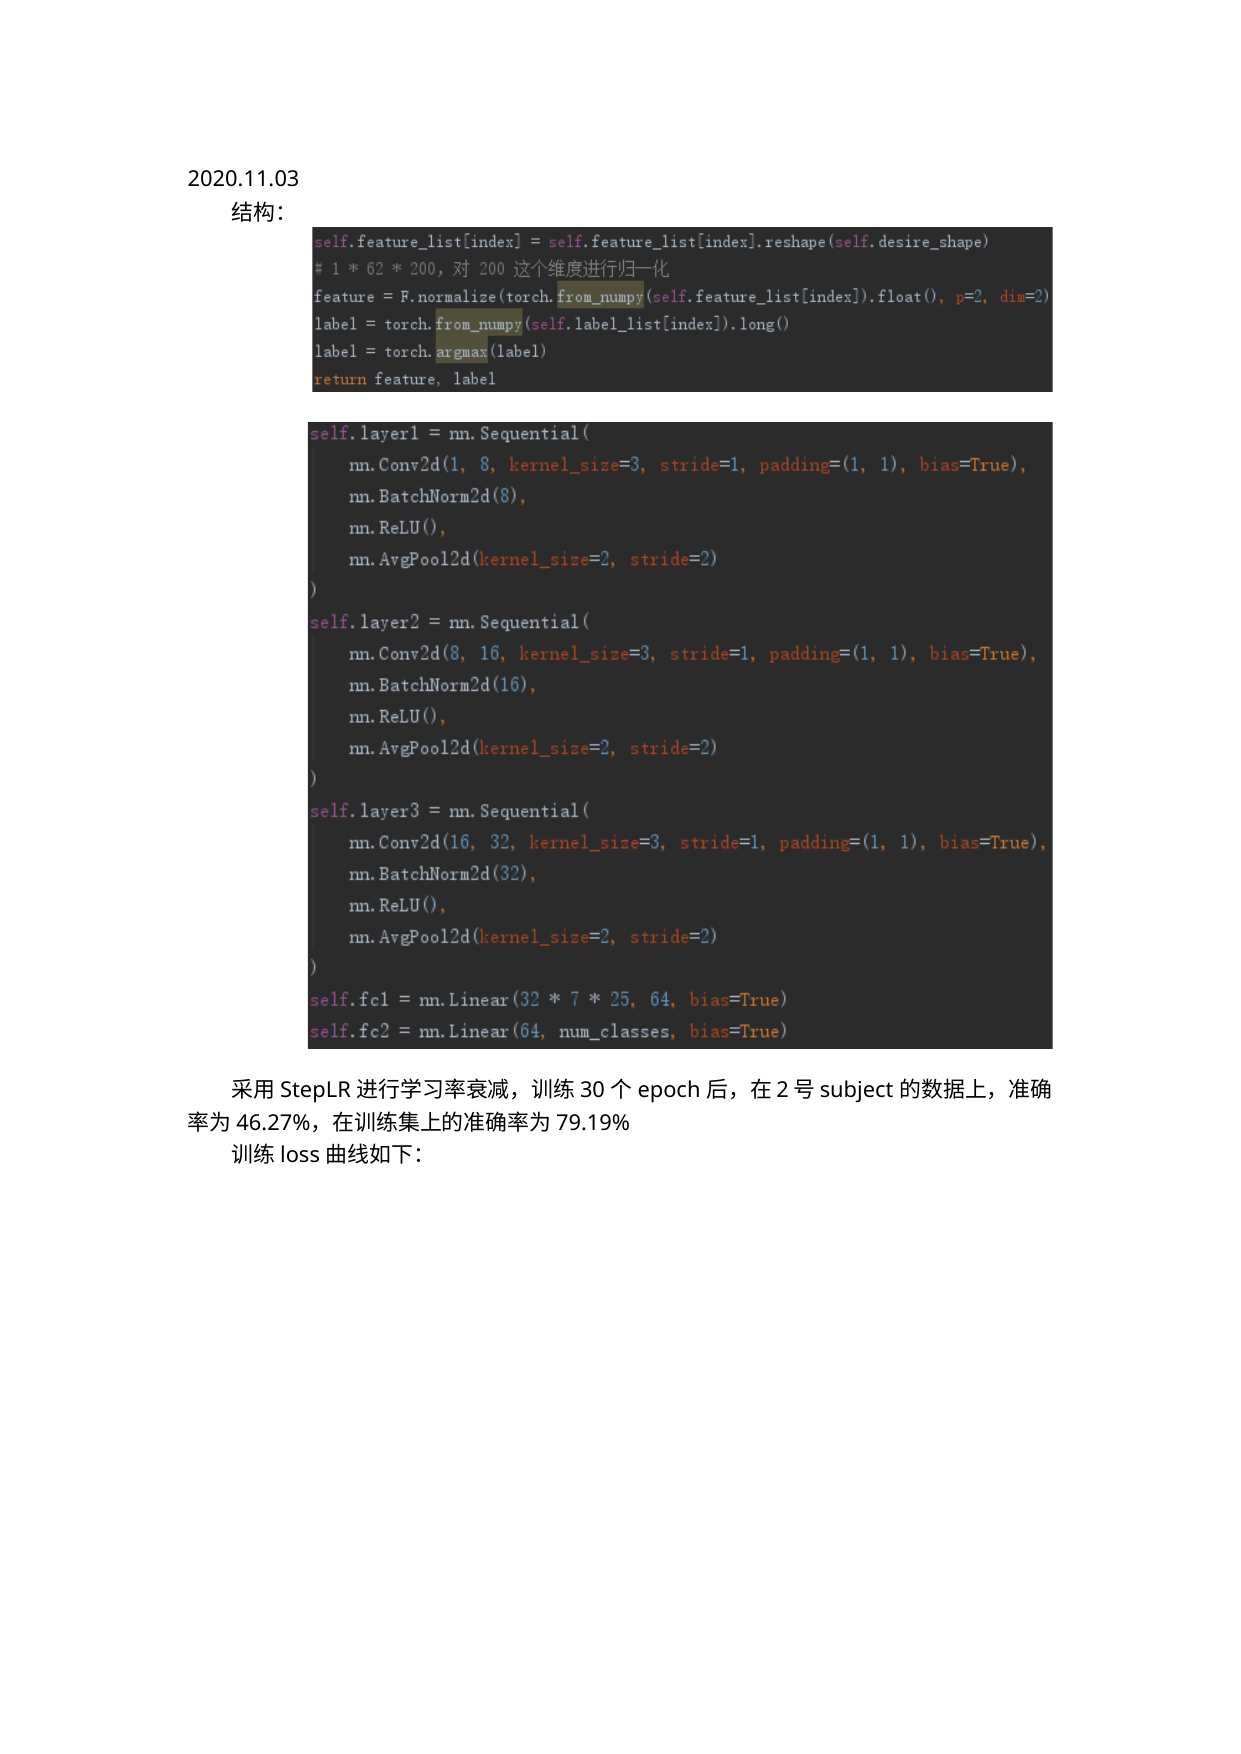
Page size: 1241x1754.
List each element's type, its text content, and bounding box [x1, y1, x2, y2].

text 训练 loss 曲线如下： [187, 1137, 1053, 1169]
text 结构： [187, 194, 1053, 227]
text 2020.11.03 [187, 162, 1053, 194]
text 采用 StepLR 进行学习率衰减，训练30 个 epoch 后，在2号 subject 的数据上，准确率为 46.27%，在训练集上的准确率为 79.19% [187, 1072, 1053, 1137]
picture [307, 422, 1053, 1049]
picture [312, 227, 1053, 392]
